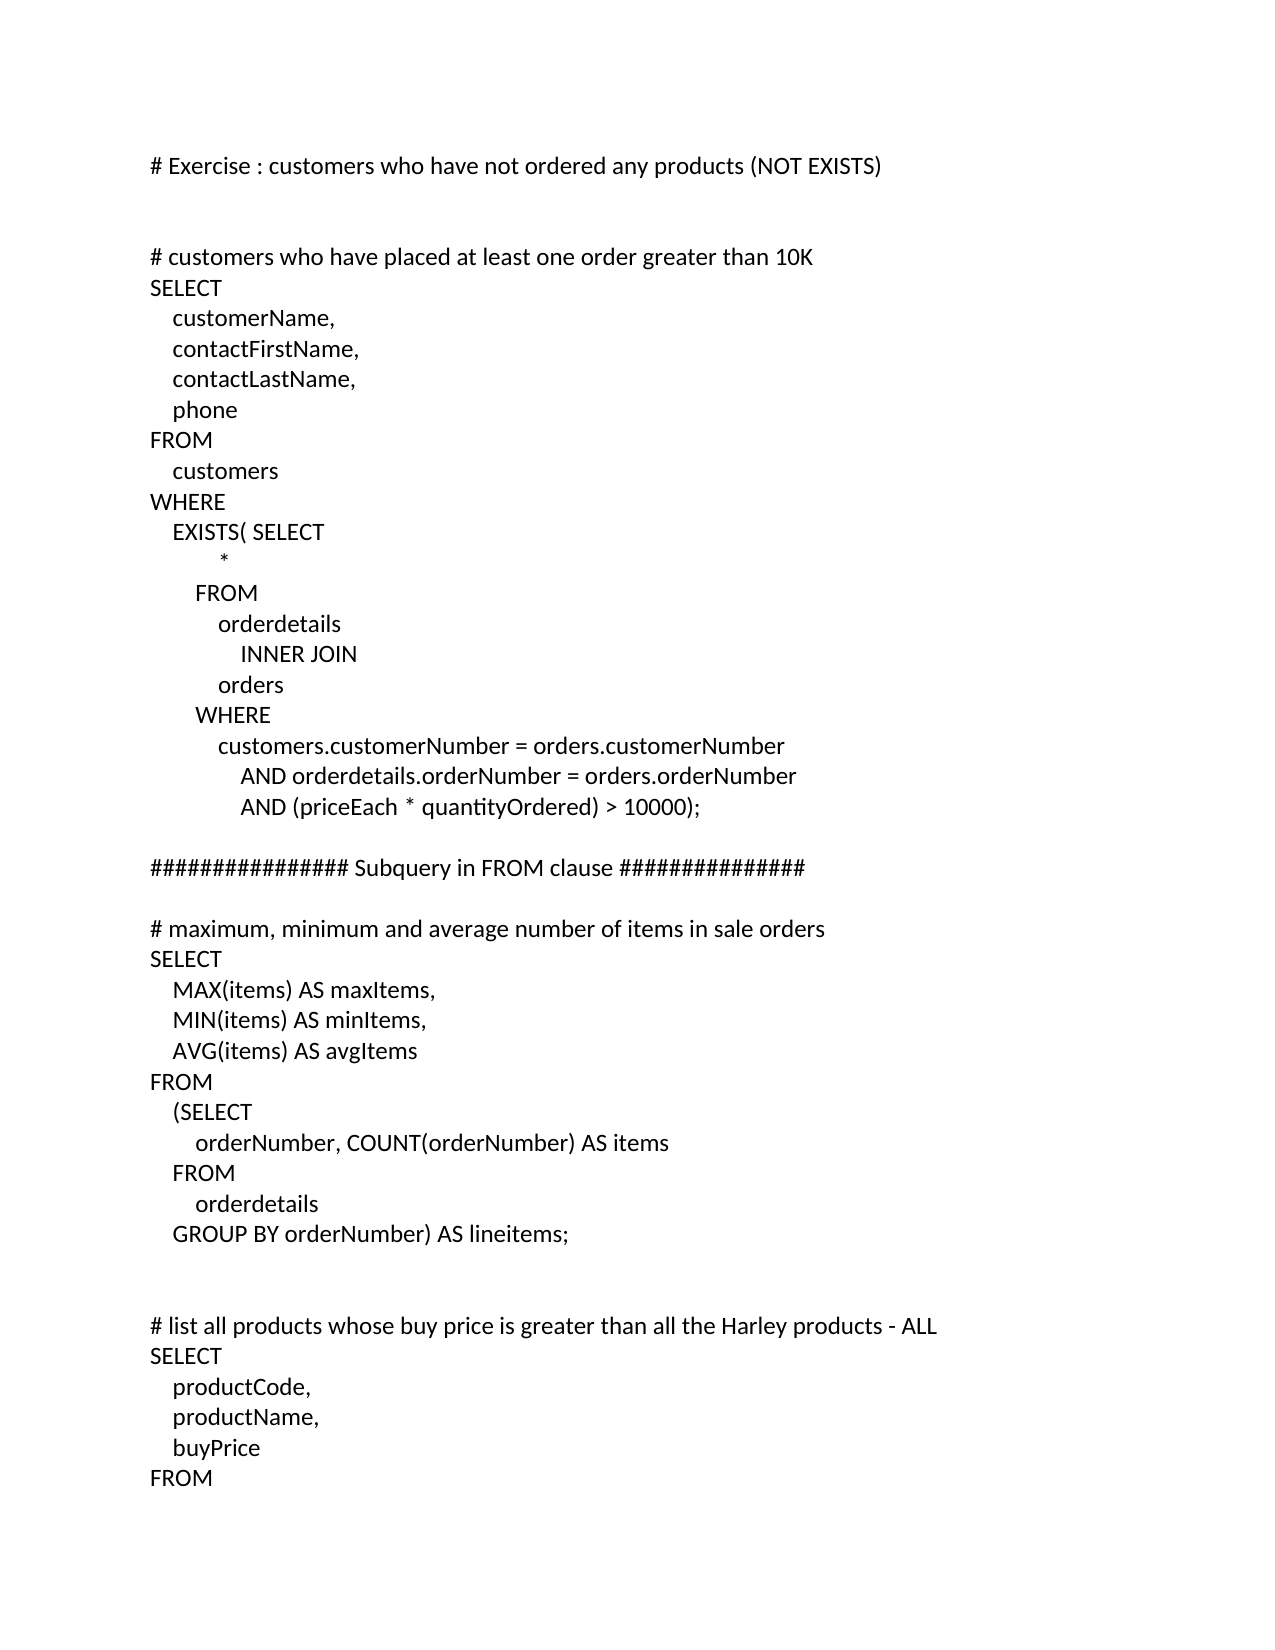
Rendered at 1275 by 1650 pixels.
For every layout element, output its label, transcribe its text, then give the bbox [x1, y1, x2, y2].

text WHERE [150, 486, 1125, 516]
text FROM [150, 1066, 1125, 1096]
text SELECT [150, 1340, 1125, 1371]
text orderNumber, COUNT(orderNumber) AS items [150, 1127, 1125, 1157]
text MIN(items) AS minItems, [150, 1004, 1125, 1035]
text orderdetails [150, 1188, 1125, 1218]
text FROM [150, 1157, 1125, 1188]
text AVG(items) AS avgItems [150, 1035, 1125, 1066]
text ################ Subquery in FROM clause ############### [150, 852, 1125, 882]
text # customers who have placed at least one order greater than 10K [150, 242, 1125, 272]
text productName, [150, 1401, 1125, 1432]
text # Exercise : customers who have not ordered any products (NOT EXISTS) [150, 150, 1125, 181]
text INNER JOIN [150, 638, 1125, 669]
text FROM [150, 577, 1125, 608]
text FROM [150, 1462, 1125, 1493]
text # list all products whose buy price is greater than all the Harley products - ALL [150, 1310, 1125, 1340]
text buyPrice [150, 1432, 1125, 1462]
text contactLastName, [150, 364, 1125, 394]
text * [150, 547, 1125, 577]
text customers [150, 455, 1125, 486]
text FROM [150, 425, 1125, 455]
text orderdetails [150, 608, 1125, 638]
text productCode, [150, 1371, 1125, 1401]
text customerName, [150, 303, 1125, 333]
text SELECT [150, 272, 1125, 303]
text SELECT [150, 943, 1125, 974]
text phone [150, 394, 1125, 425]
text (SELECT [150, 1096, 1125, 1127]
text AND orderdetails.orderNumber = orders.orderNumber [150, 760, 1125, 791]
text MAX(items) AS maxItems, [150, 974, 1125, 1004]
text GROUP BY orderNumber) AS lineitems; [150, 1218, 1125, 1249]
text customers.customerNumber = orders.customerNumber [150, 730, 1125, 760]
text EXISTS( SELECT [150, 516, 1125, 547]
text # maximum, minimum and average number of items in sale orders [150, 913, 1125, 943]
text AND (priceEach * quantityOrdered) > 10000); [150, 791, 1125, 821]
text orders [150, 669, 1125, 699]
text contactFirstName, [150, 333, 1125, 364]
text WHERE [150, 699, 1125, 730]
